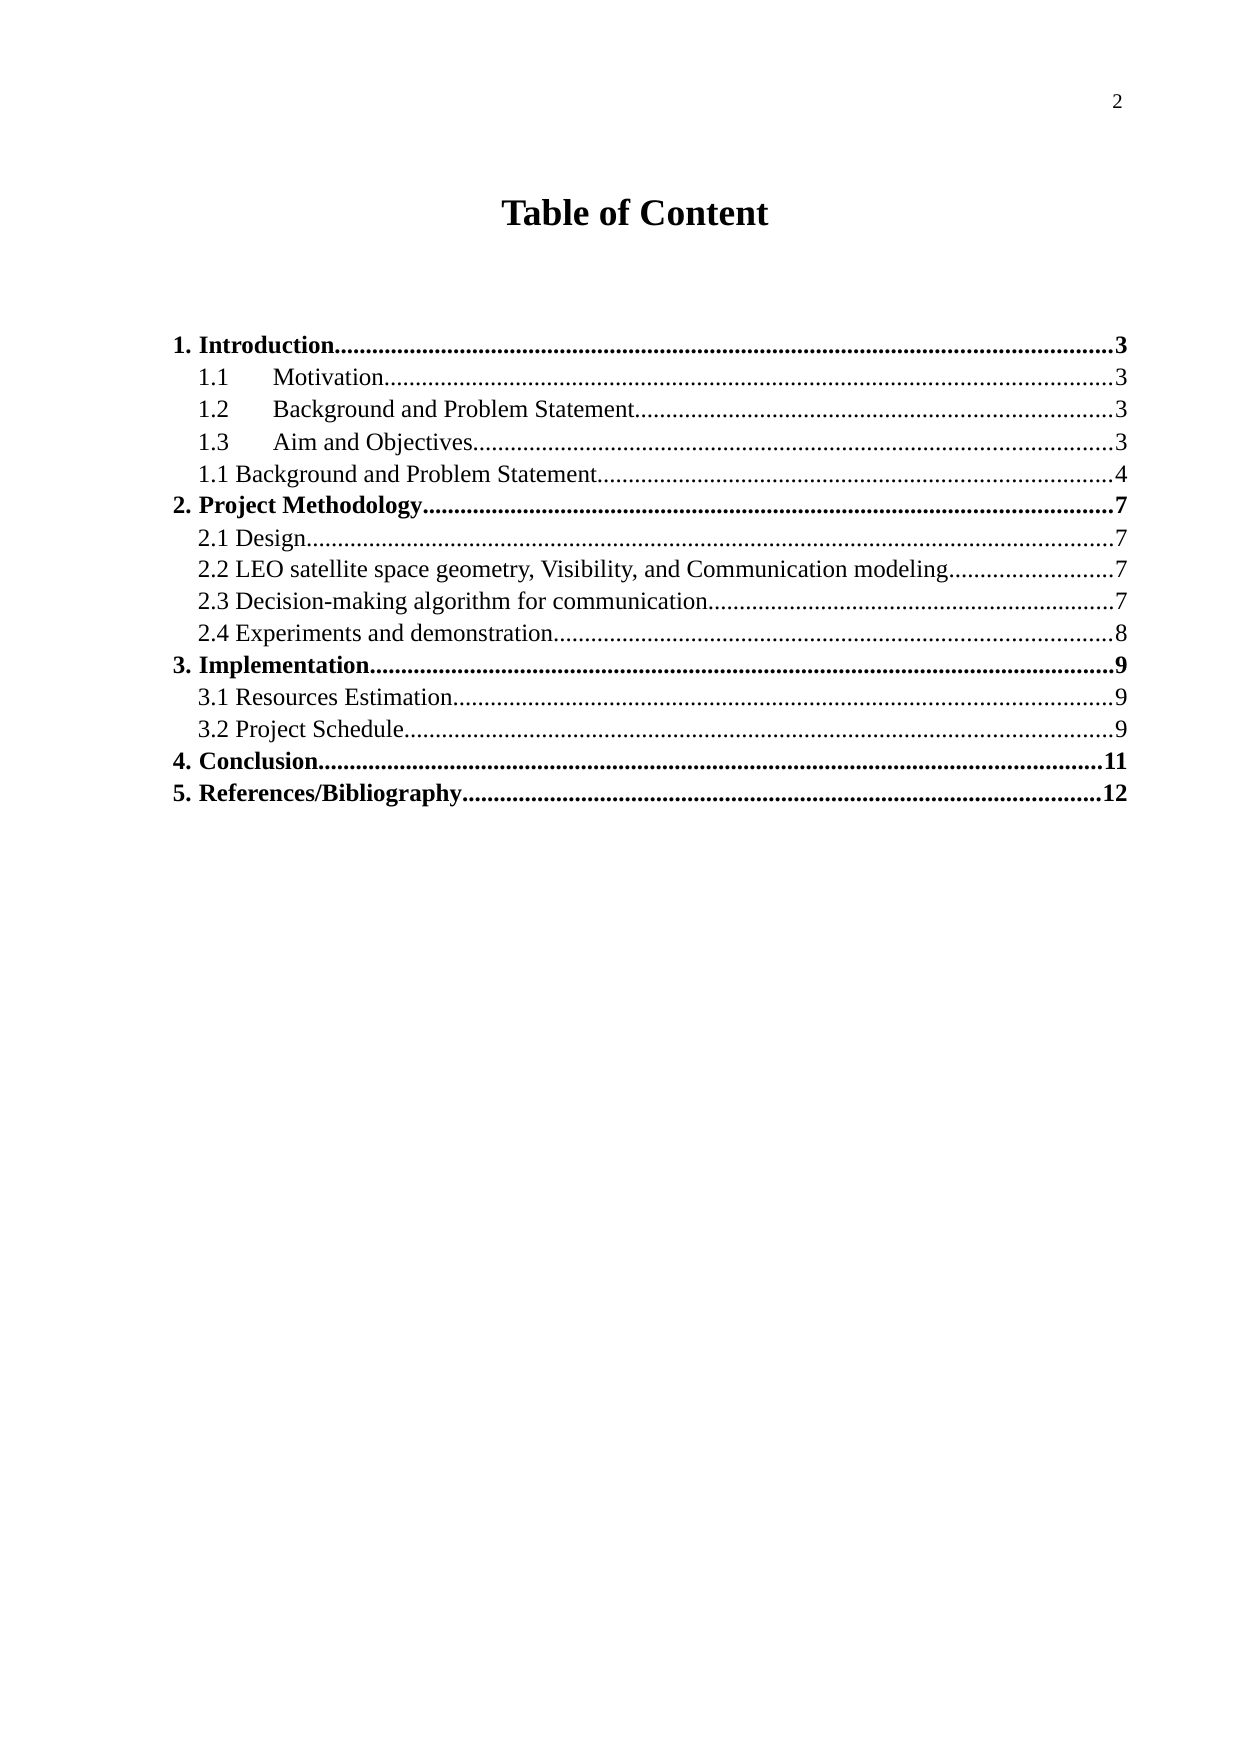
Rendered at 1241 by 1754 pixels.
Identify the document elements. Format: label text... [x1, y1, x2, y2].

text Table of Content [148, 190, 1122, 233]
